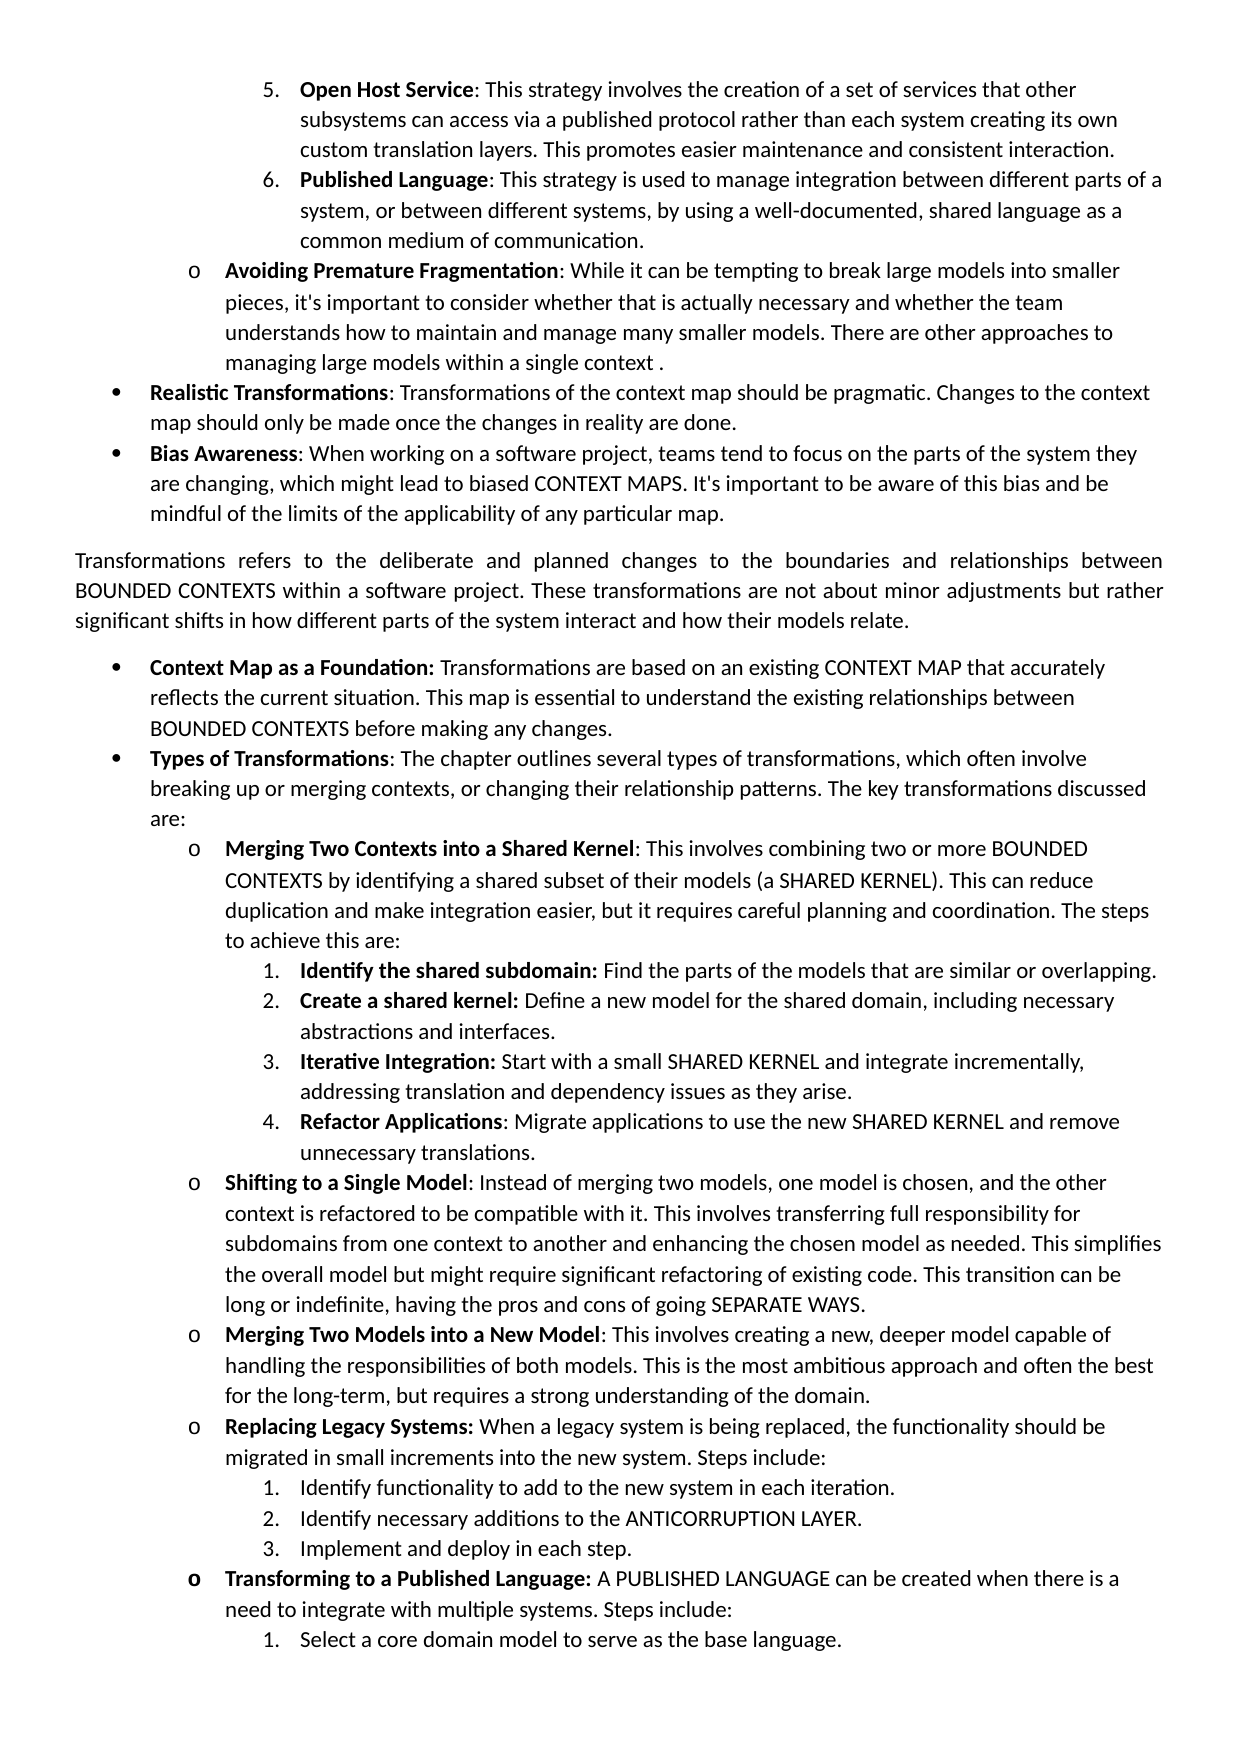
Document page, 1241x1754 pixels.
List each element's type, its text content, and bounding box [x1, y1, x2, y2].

text Transformations refers to the deliberate and planned changes to the boundaries and relationships between BOUNDED CONTEXTS within a software project. These transformations are not about minor adjustments but rather significant shifts in how different parts of the system interact and how their models relate. [75, 546, 1165, 634]
list Merging Two Models into a New Model: This involves creating a new, deeper model capable of handling the responsibilities of both models. This is the most ambitious approach and often the best for the long-term, but requires a strong understanding of the domain. [187, 1320, 1165, 1410]
list Iterative Integration: Start with a small SHARED KERNEL and integrate incrementally, addressing translation and dependency issues as they arise. [262, 1047, 1165, 1105]
list Types of Transformations: The chapter outlines several types of transformations, which often involve breaking up or merging contexts, or changing their relationship patterns. The key transformations discussed are: [112, 744, 1165, 832]
list Replacing Legacy Systems: When a legacy system is being replaced, the functionality should be migrated in small increments into the new system. Steps include: [187, 1412, 1165, 1471]
list Implement and deploy in each step. [262, 1534, 1165, 1562]
list Select a core domain model to serve as the base language. [262, 1626, 1165, 1654]
list Create a shared kernel: Define a new model for the shared domain, including necessary abstractions and interfaces. [262, 987, 1165, 1045]
list Context Map as a Foundation: Transformations are based on an existing CONTEXT MAP that accurately reflects the current situation. This map is essential to understand the existing relationships between BOUNDED CONTEXTS before making any changes. [112, 653, 1165, 742]
list Merging Two Contexts into a Shared Kernel: This involves combining two or more BOUNDED CONTEXTS by identifying a shared subset of their models (a SHARED KERNEL). This can reduce duplication and make integration easier, but it requires careful planning and coordination. The steps to achieve this are: [187, 834, 1165, 954]
list Transforming to a Published Language: A PUBLISHED LANGUAGE can be created when there is a need to integrate with multiple systems. Steps include: [187, 1564, 1165, 1623]
list Refactor Applications: Migrate applications to use the new SHARED KERNEL and remove unnecessary translations. [262, 1107, 1165, 1166]
list Identify functionality to add to the new system in each iteration. [262, 1473, 1165, 1501]
list Identify the shared subdomain: Find the parts of the models that are similar or overlapping. [262, 956, 1165, 984]
list Identify necessary additions to the ANTICORRUPTION LAYER. [262, 1504, 1165, 1532]
list Shifting to a Single Model: Instead of merging two models, one model is chosen, and the other context is refactored to be compatible with it. This involves transferring full responsibility for subdomains from one context to another and enhancing the chosen model as needed. This simplifies the overall model but might require significant refactoring of existing code. This transition can be long or indefinite, having the pros and cons of going SEPARATE WAYS. [187, 1168, 1165, 1318]
